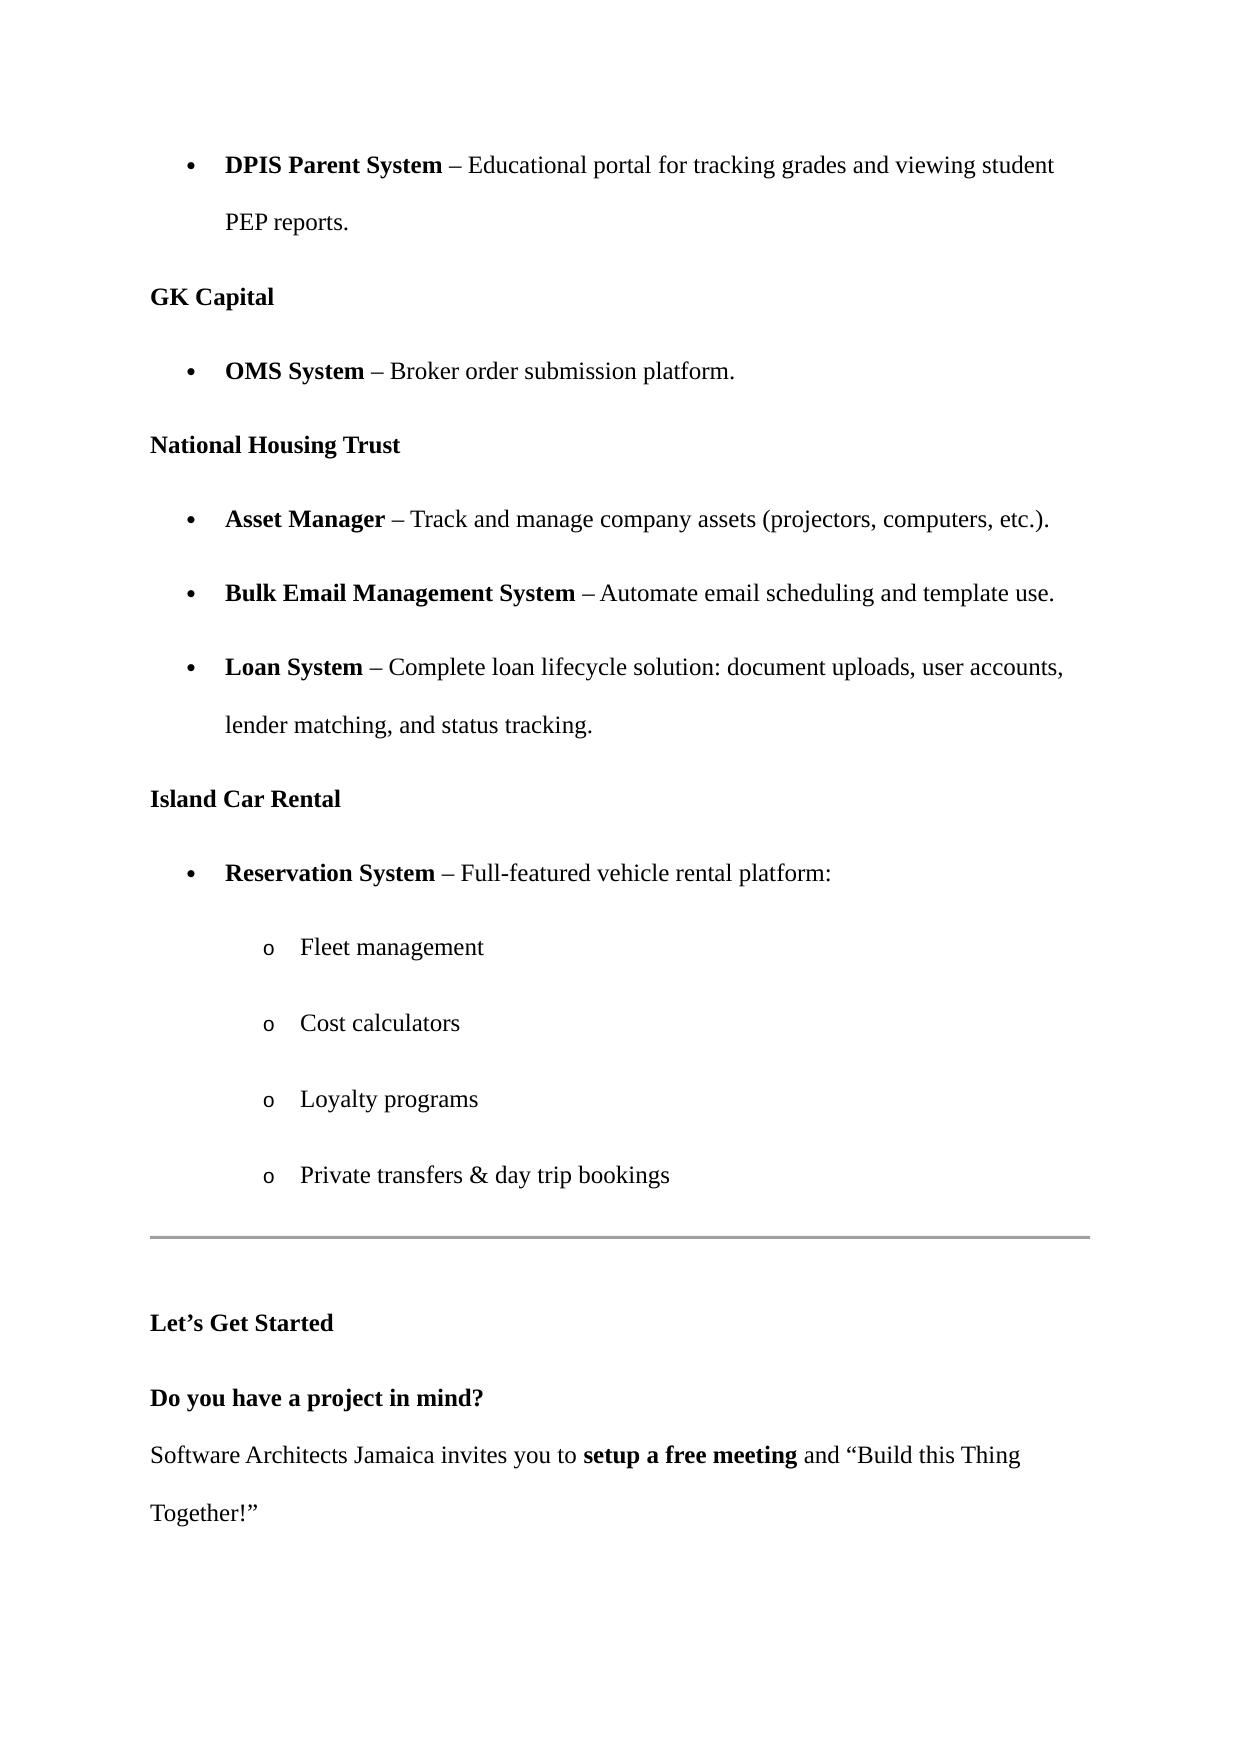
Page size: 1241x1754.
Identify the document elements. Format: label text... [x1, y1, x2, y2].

list DPIS Parent System – Educational portal for tracking grades and viewing student PEP reports. [187, 150, 1090, 236]
text Do you have a project in mind? Software Architects Jamaica invites you to setup a free meeting and “Build this Thing Together!” [150, 1383, 1090, 1526]
list OMS System – Broker order submission platform. [187, 356, 1090, 384]
text Island Car Rental [150, 784, 1090, 813]
list Loan System – Complete loan lifecycle solution: document uploads, user accounts, lender matching, and status tracking. [187, 652, 1090, 739]
text GK Capital [150, 282, 1090, 310]
list Bulk Email Management System – Automate email scheduling and template use. [187, 578, 1090, 607]
list Private transfers & day trip bookings [262, 1160, 1090, 1189]
text National Housing Trust [150, 430, 1090, 459]
list Asset Manager – Track and manage company assets (projectors, computers, etc.). [187, 504, 1090, 533]
list Cost calculators [262, 1008, 1090, 1038]
list Loyalty programs [262, 1084, 1090, 1114]
list Fleet management [262, 932, 1090, 962]
text Let’s Get Started [150, 1308, 1090, 1337]
list Reservation System – Full-featured vehicle rental platform: [187, 858, 1090, 887]
